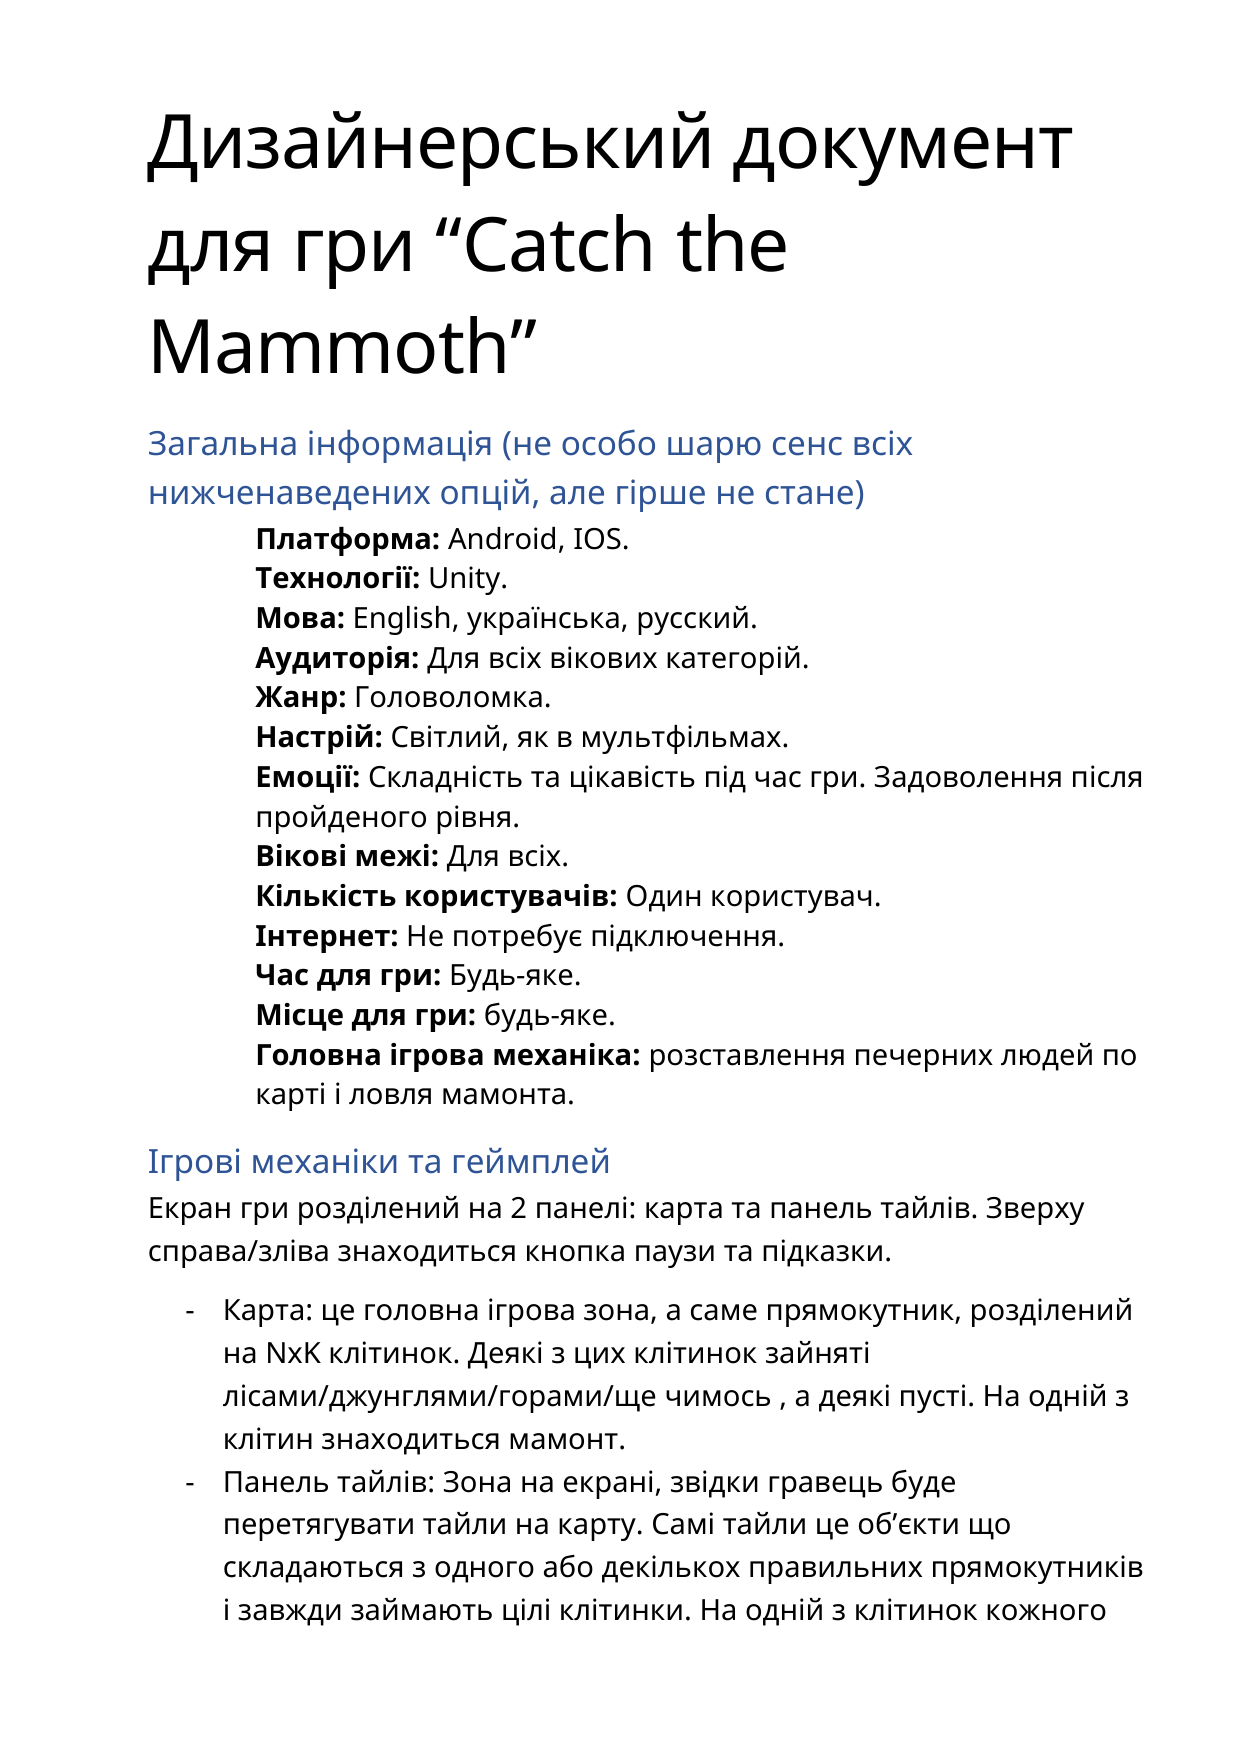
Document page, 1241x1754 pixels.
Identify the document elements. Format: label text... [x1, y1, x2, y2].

list Місце для гри: будь-яке. [255, 994, 1152, 1034]
text Екран гри розділений на 2 панелі: карта та панель тайлів. Зверху справа/зліва знаходиться кнопка паузи та підказки. [148, 1187, 1152, 1270]
list Жанр: Головоломка. [255, 677, 1152, 716]
list Мова: English, українська, русский. [255, 597, 1152, 637]
list Вікові межі: Для всіх. [255, 836, 1152, 875]
list Час для гри: Будь-яке. [255, 954, 1152, 994]
subtitle Ігрові механіки та геймплей [148, 1138, 1152, 1184]
list Аудиторія: Для всіх вікових категорій. [255, 637, 1152, 677]
list Настрій: Світлий, як в мультфільмах. [255, 716, 1152, 756]
list Кількість користувачів: Один користувач. [255, 875, 1152, 915]
list Платформа: Android, IOS. [255, 518, 1152, 558]
list Емоції: Складність та цікавість під час гри. Задоволення після пройденого рівня. [255, 756, 1152, 836]
subtitle Загальна інформація (не особо шарю сенс всіх нижченаведених опцій, але гірше не стане) [148, 420, 1152, 514]
title Дизайнерський документ для гри “Catch the Mammoth” [148, 88, 1152, 395]
list Головна ігрова механіка: розставлення печерних людей по карті і ловля мамонта. [255, 1034, 1152, 1113]
list Технології: Unity. [255, 558, 1152, 597]
list Карта: це головна ігрова зона, а саме прямокутник, розділений на NxK клітинок. Деякі з цих клітинок зайняті лісами/джунглями/горами/ще чимось , а деякі пусті. На одній з клітин знаходиться мамонт. [185, 1289, 1152, 1458]
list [185, 1461, 1152, 1629]
list Інтернет: Не потребує підключення. [255, 915, 1152, 954]
